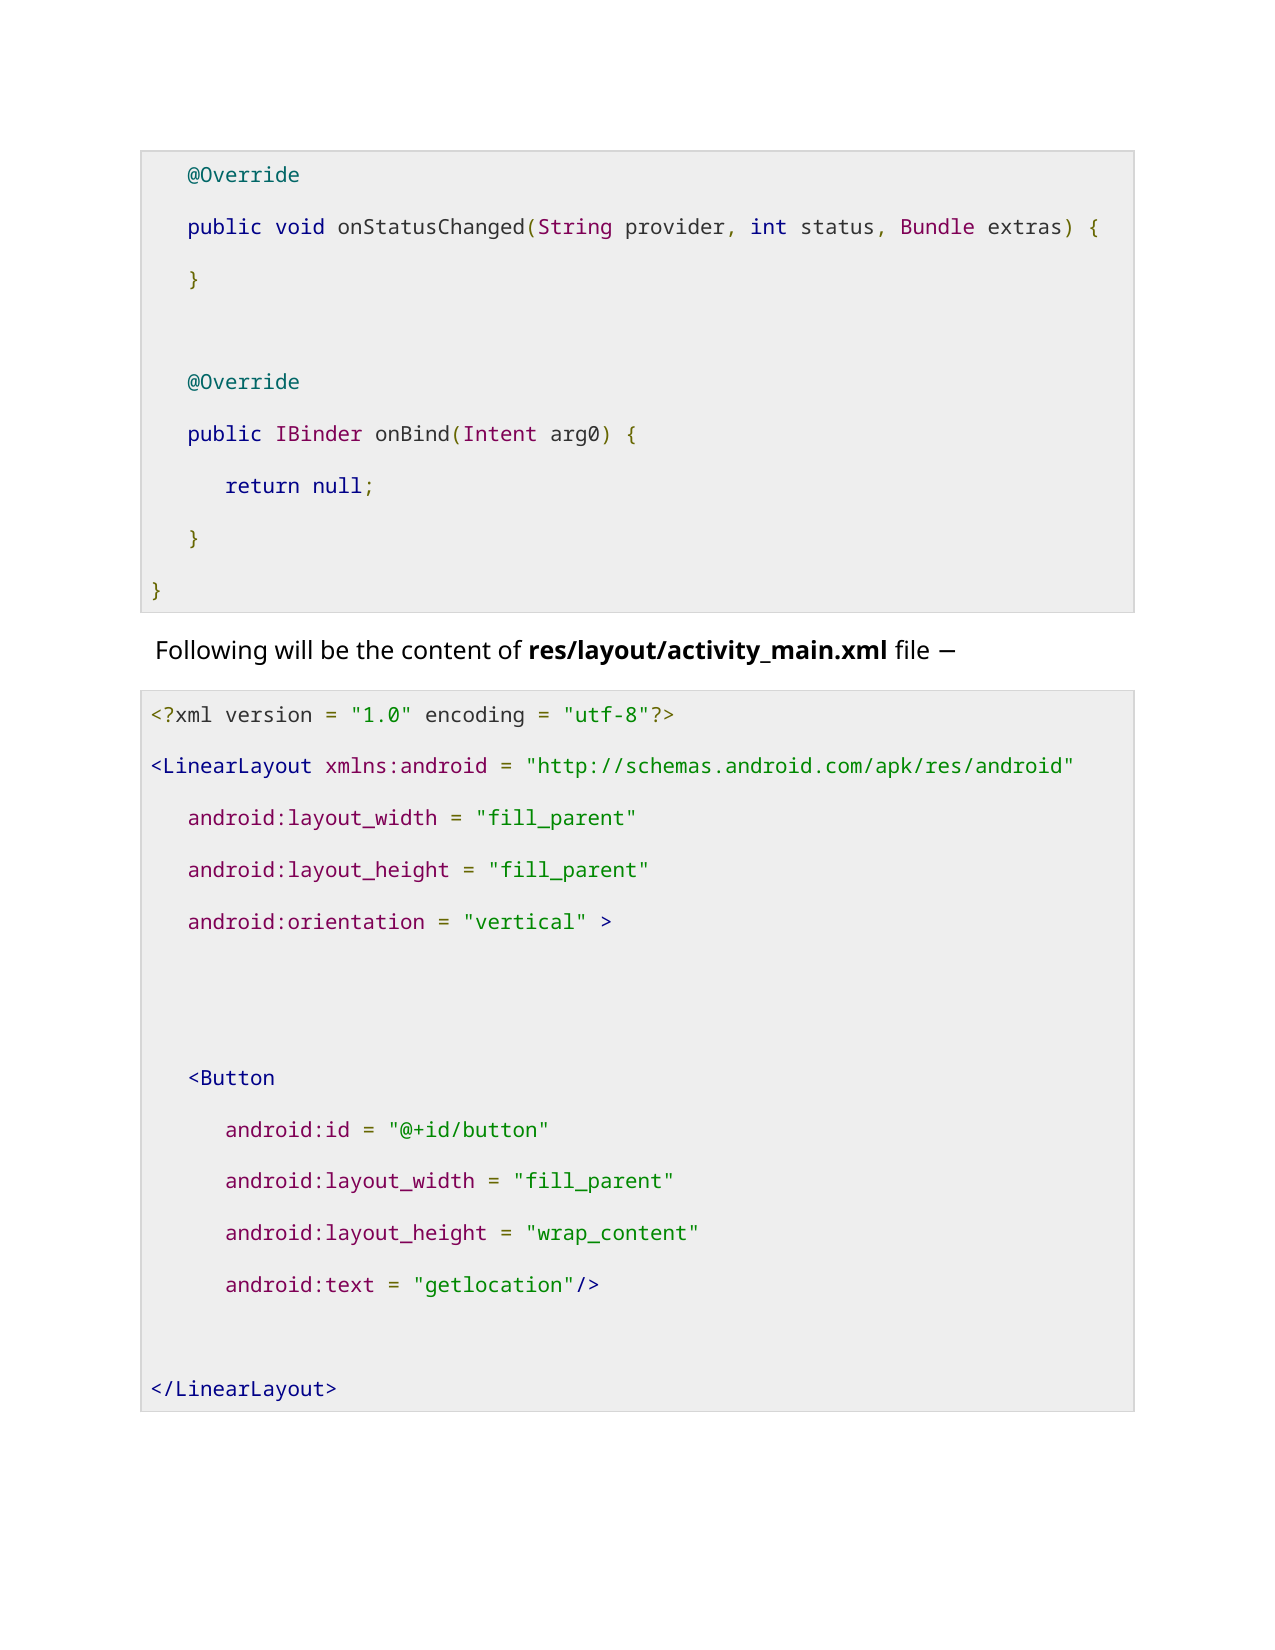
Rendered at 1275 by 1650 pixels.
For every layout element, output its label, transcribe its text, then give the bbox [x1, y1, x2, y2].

text <Button [142, 1053, 1133, 1091]
text return null; [142, 461, 1133, 499]
text public void onStatusChanged(String provider, int status, Bundle extras) { [142, 202, 1133, 240]
text } [142, 565, 1133, 612]
text android:orientation = "vertical" > [142, 897, 1133, 936]
text android:layout_height = "fill_parent" [142, 845, 1133, 884]
text android:layout_width = "fill_parent" [142, 1157, 1133, 1195]
text android:id = "@+id/button" [142, 1105, 1133, 1143]
text android:layout_width = "fill_parent" [142, 793, 1133, 832]
text } [142, 513, 1133, 551]
text <?xml version = "1.0" encoding = "utf-8"?> [142, 691, 1133, 728]
text @Override [142, 357, 1133, 396]
text Following will be the content of res/layout/activity_main.xml file − [155, 629, 1120, 666]
text } [142, 254, 1133, 292]
text @Override [142, 152, 1133, 188]
text android:layout_height = "wrap_content" [142, 1208, 1133, 1247]
text </LinearLayout> [142, 1364, 1133, 1411]
text <LinearLayout xmlns:android = "http://schemas.android.com/apk/res/android" [142, 742, 1133, 780]
text public IBinder onBind(Intent arg0) { [142, 409, 1133, 448]
text android:text = "getlocation"/> [142, 1260, 1133, 1299]
